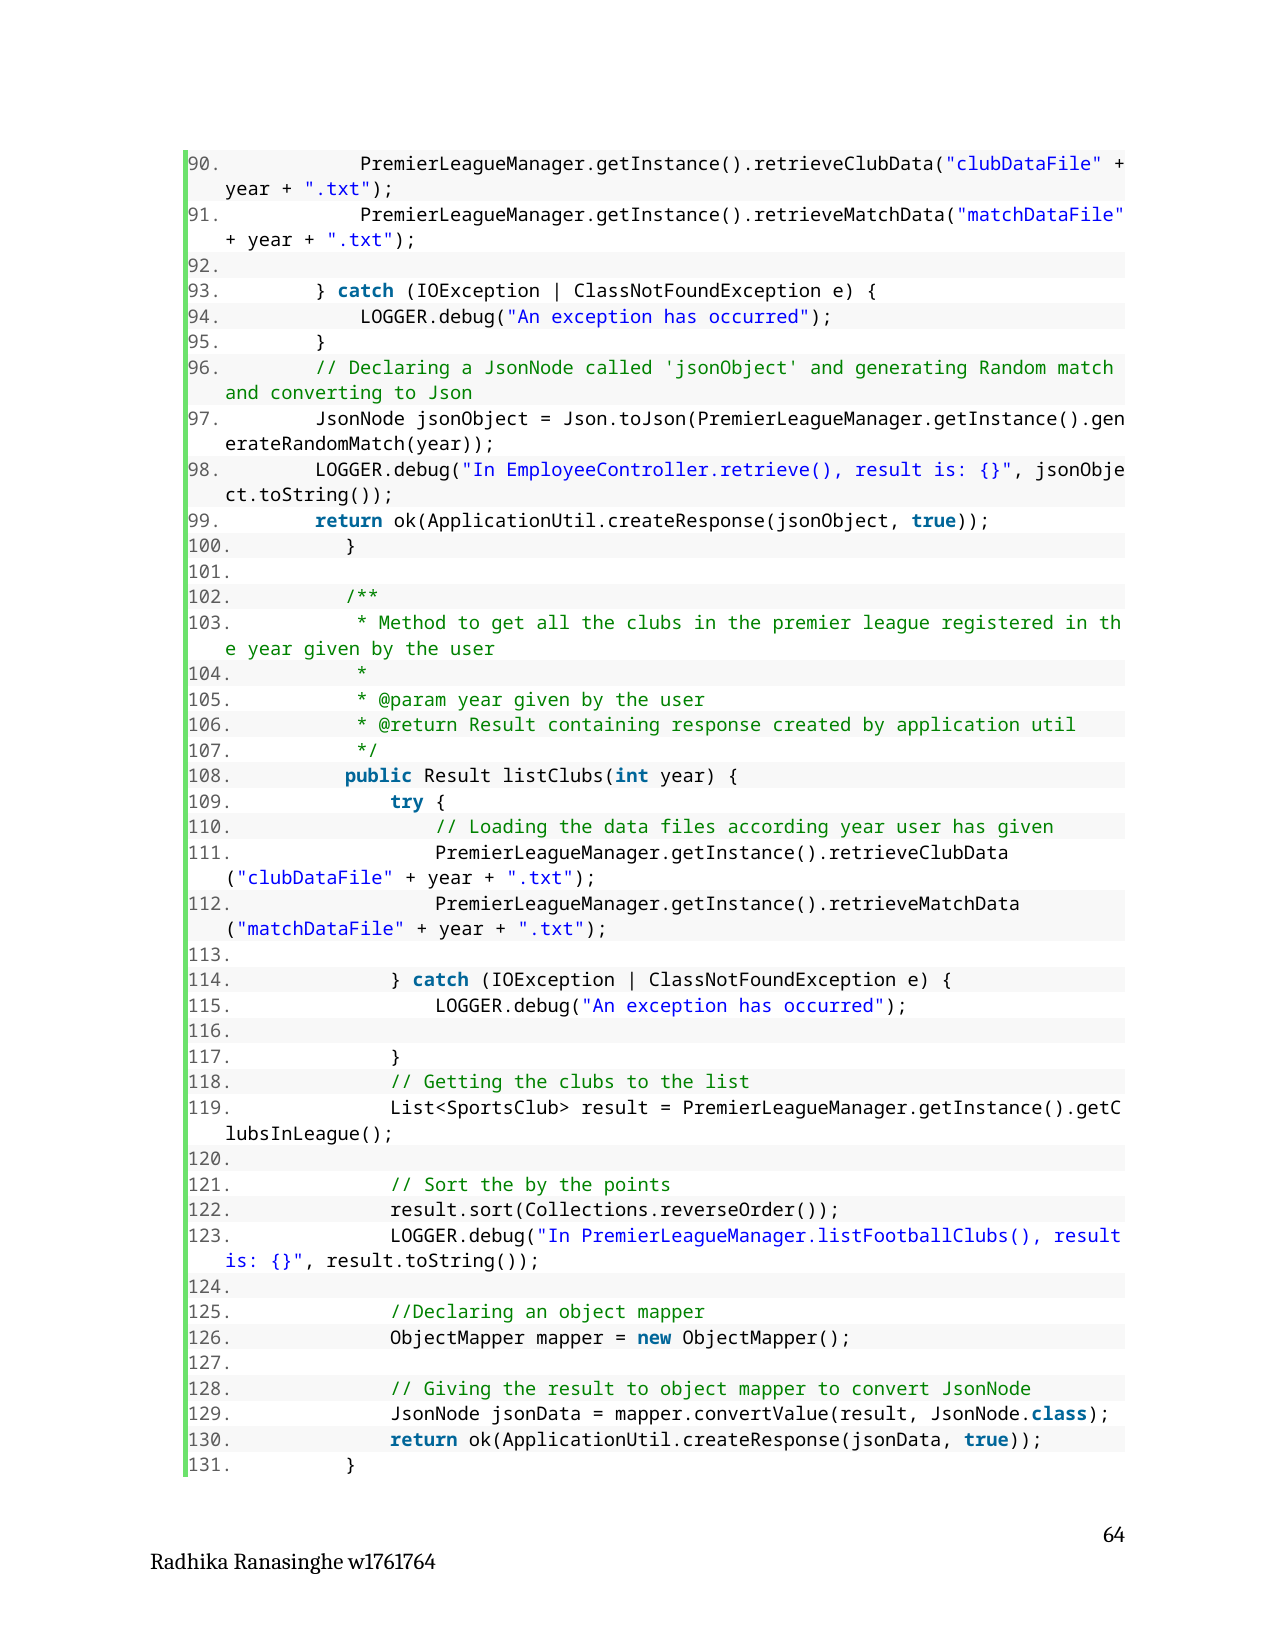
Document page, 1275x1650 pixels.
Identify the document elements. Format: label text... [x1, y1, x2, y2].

list } [188, 329, 1125, 354]
list PremierLeagueManager.getInstance().retrieveClubData("clubDataFile" + year + ".txt"); [188, 839, 1125, 890]
list //Declaring an object mapper [188, 1298, 1125, 1324]
list // Giving the result to object mapper to convert JsonNode [188, 1375, 1125, 1401]
list * @param year given by the user [188, 686, 1125, 711]
list JsonNode jsonObject = Json.toJson(PremierLeagueManager.getInstance().generateRandomMatch(year)); [188, 405, 1125, 456]
list } catch (IOException | ClassNotFoundException e) { [188, 967, 1125, 992]
list return ok(ApplicationUtil.createResponse(jsonData, true)); [188, 1426, 1125, 1452]
list List<SportsClub> result = PremierLeagueManager.getInstance().getClubsInLeague(); [188, 1094, 1125, 1145]
list PremierLeagueManager.getInstance().retrieveMatchData("matchDataFile" + year + ".txt"); [188, 201, 1125, 252]
list * [188, 660, 1125, 686]
list LOGGER.debug("An exception has occurred"); [188, 303, 1125, 329]
list * Method to get all the clubs in the premier league registered in the year given by the user [188, 609, 1125, 660]
list // Getting the clubs to the list [188, 1069, 1125, 1094]
list result.sort(Collections.reverseOrder()); [188, 1196, 1125, 1222]
list // Declaring a JsonNode called 'jsonObject' and generating Random match and converting to Json [188, 354, 1125, 405]
list } [188, 1452, 1125, 1477]
list ObjectMapper mapper = new ObjectMapper(); [188, 1324, 1125, 1349]
list * @return Result containing response created by application util [188, 711, 1125, 737]
list /** [188, 584, 1125, 609]
list LOGGER.debug("In PremierLeagueManager.listFootballClubs(), result is: {}", result.toString()); [188, 1222, 1125, 1273]
list } catch (IOException | ClassNotFoundException e) { [188, 278, 1125, 303]
list LOGGER.debug("An exception has occurred"); [188, 992, 1125, 1018]
list } [188, 1043, 1125, 1069]
list LOGGER.debug("In EmployeeController.retrieve(), result is: {}", jsonObject.toString()); [188, 456, 1125, 507]
list PremierLeagueManager.getInstance().retrieveMatchData("matchDataFile" + year + ".txt"); [188, 890, 1125, 941]
list // Sort the by the points [188, 1171, 1125, 1196]
list JsonNode jsonData = mapper.convertValue(result, JsonNode.class); [188, 1401, 1125, 1426]
list // Loading the data files according year user has given [188, 813, 1125, 839]
list PremierLeagueManager.getInstance().retrieveClubData("clubDataFile" + year + ".txt"); [188, 150, 1125, 201]
list return ok(ApplicationUtil.createResponse(jsonObject, true)); [188, 507, 1125, 533]
list } [188, 533, 1125, 558]
list try { [188, 788, 1125, 813]
list */ [188, 737, 1125, 762]
list public Result listClubs(int year) { [188, 762, 1125, 788]
